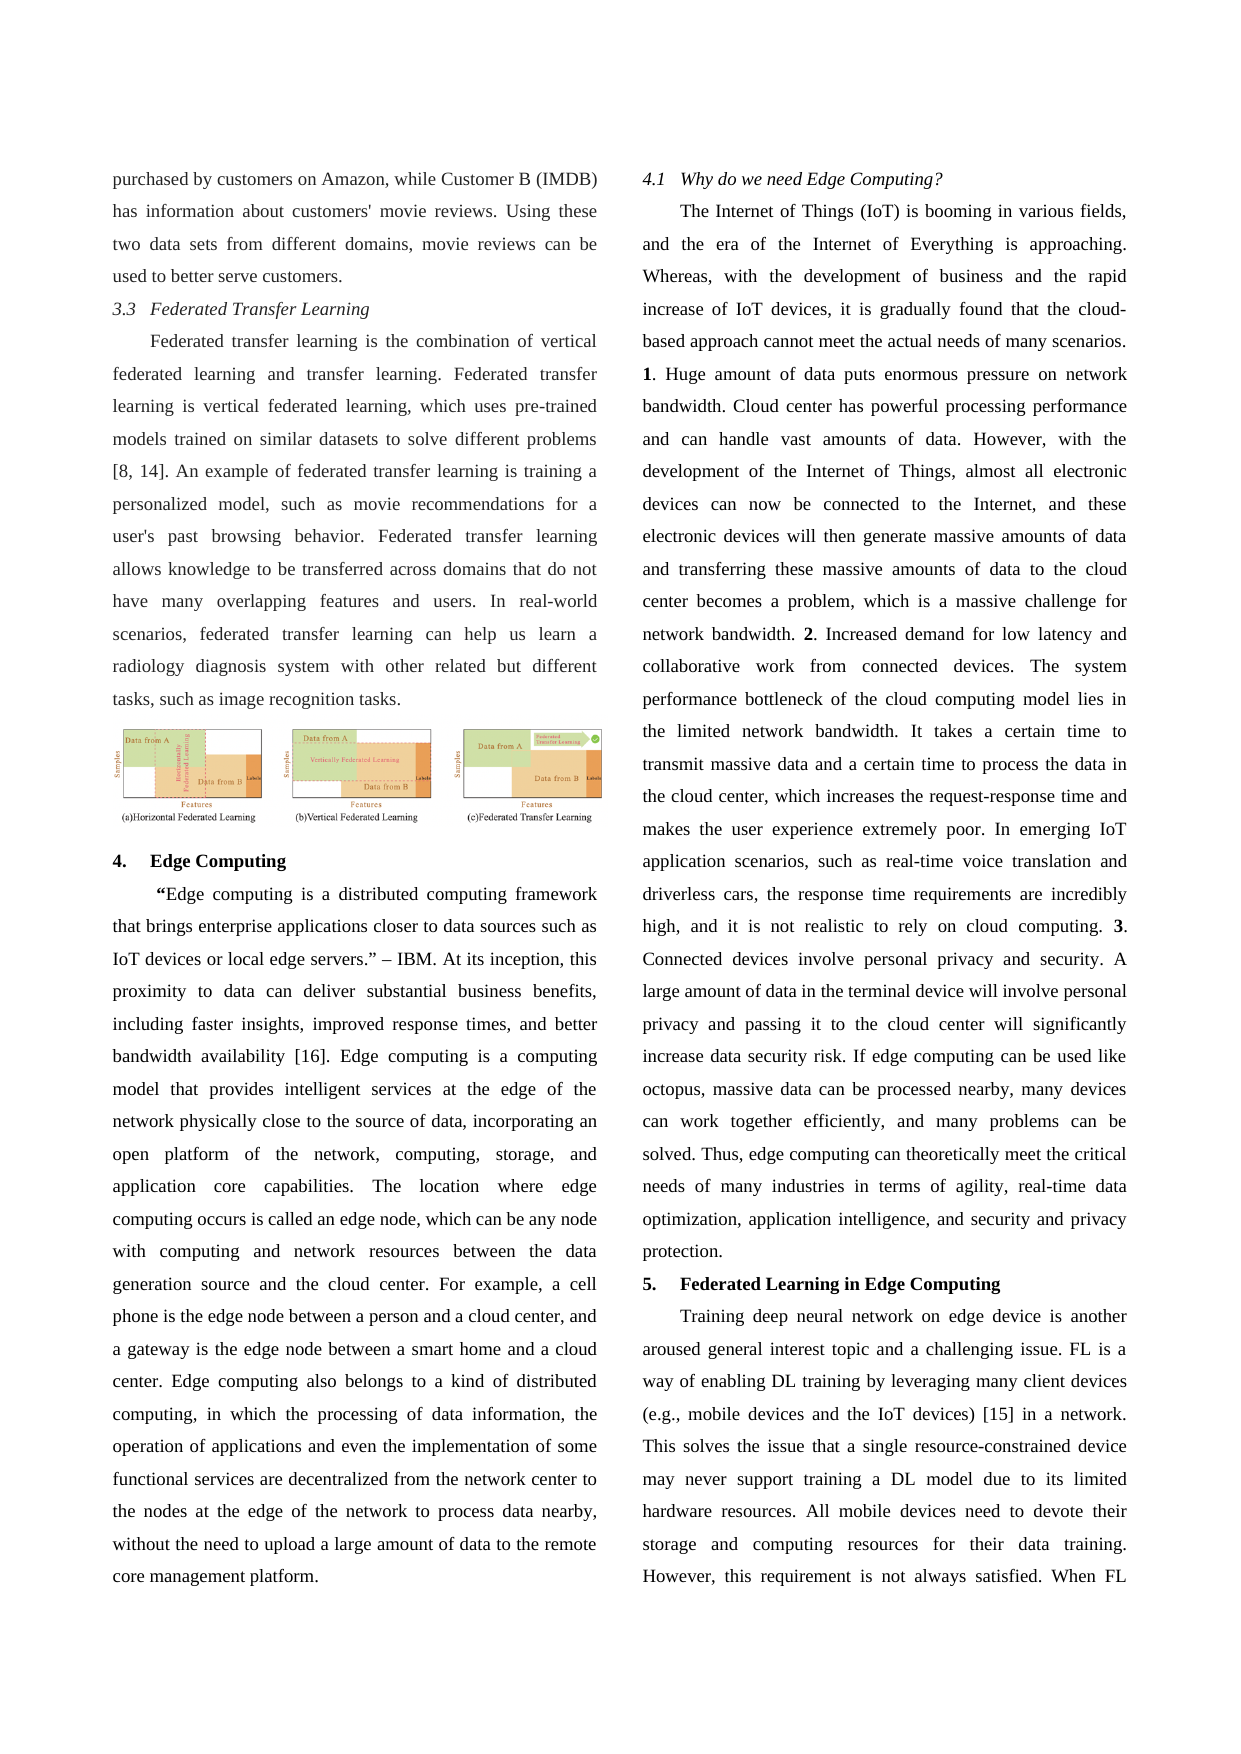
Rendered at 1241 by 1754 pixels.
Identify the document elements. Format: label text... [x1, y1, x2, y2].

list Federated Learning in Edge Computing [642, 1267, 1128, 1299]
list Why do we need Edge Computing? [642, 162, 1128, 194]
text The Internet of Things (IoT) is booming in various fields, and the era of the Internet of Everything is approaching. Whereas, with the development of business and the rapid increase of IoT devices, it is gradually found that the cloud-based approach cannot meet the actual needs of many scenarios. 1. Huge amount of data puts enormous pressure on network bandwidth. Cloud center has powerful processing performance and can handle vast amounts of data. However, with the development of the Internet of Things, almost all electronic devices can now be connected to the Internet, and these electronic devices will then generate massive amounts of data and transferring these massive amounts of data to the cloud center becomes a problem, which is a massive challenge for network bandwidth. 2. Increased demand for low latency and collaborative work from connected devices. The system performance bottleneck of the cloud computing model lies in the limited network bandwidth. It takes a certain time to transmit massive data and a certain time to process the data in the cloud center, which increases the request-response time and makes the user experience extremely poor. In emerging IoT application scenarios, such as real-time voice translation and driverless cars, the response time requirements are incredibly high, and it is not realistic to rely on cloud computing. 3. Connected devices involve personal privacy and security. A large amount of data in the terminal device will involve personal privacy and passing it to the cloud center will significantly increase data security risk. If edge computing can be used like octopus, massive data can be processed nearby, many devices can work together efficiently, and many problems can be solved. Thus, edge computing can theoretically meet the critical needs of many industries in terms of agility, real-time data optimization, application intelligence, and security and privacy protection. [642, 194, 1128, 1267]
list Edge Computing [112, 844, 598, 877]
list Federated Transfer Learning [112, 292, 598, 324]
picture [112, 714, 609, 827]
text “Edge computing is a distributed computing framework that brings enterprise applications closer to data sources such as IoT devices or local edge servers.” – IBM. At its inception, this proximity to data can deliver substantial business benefits, including faster insights, improved response times, and better bandwidth availability [16]. Edge computing is a computing model that provides intelligent services at the edge of the network physically close to the source of data, incorporating an open platform of the network, computing, storage, and application core capabilities. The location where edge computing occurs is called an edge node, which can be any node with computing and network resources between the data generation source and the cloud center. For example, a cell phone is the edge node between a person and a cloud center, and a gateway is the edge node between a smart home and a cloud center. Edge computing also belongs to a kind of distributed computing, in which the processing of data information, the operation of applications and even the implementation of some functional services are decentralized from the network center to the nodes at the edge of the network to process data nearby, without the need to upload a large amount of data to the remote core management platform. [112, 877, 598, 1592]
text Federated transfer learning is the combination of vertical federated learning and transfer learning. Federated transfer learning is vertical federated learning, which uses pre-trained models trained on similar datasets to solve different problems [8, 14]. An example of federated transfer learning is training a personalized model, such as movie recommendations for a user's past browsing behavior. Federated transfer learning allows knowledge to be transferred across domains that do not have many overlapping features and users. In real-world scenarios, federated transfer learning can help us learn a radiology diagnosis system with other related but different tasks, such as image recognition tasks. [112, 324, 598, 714]
